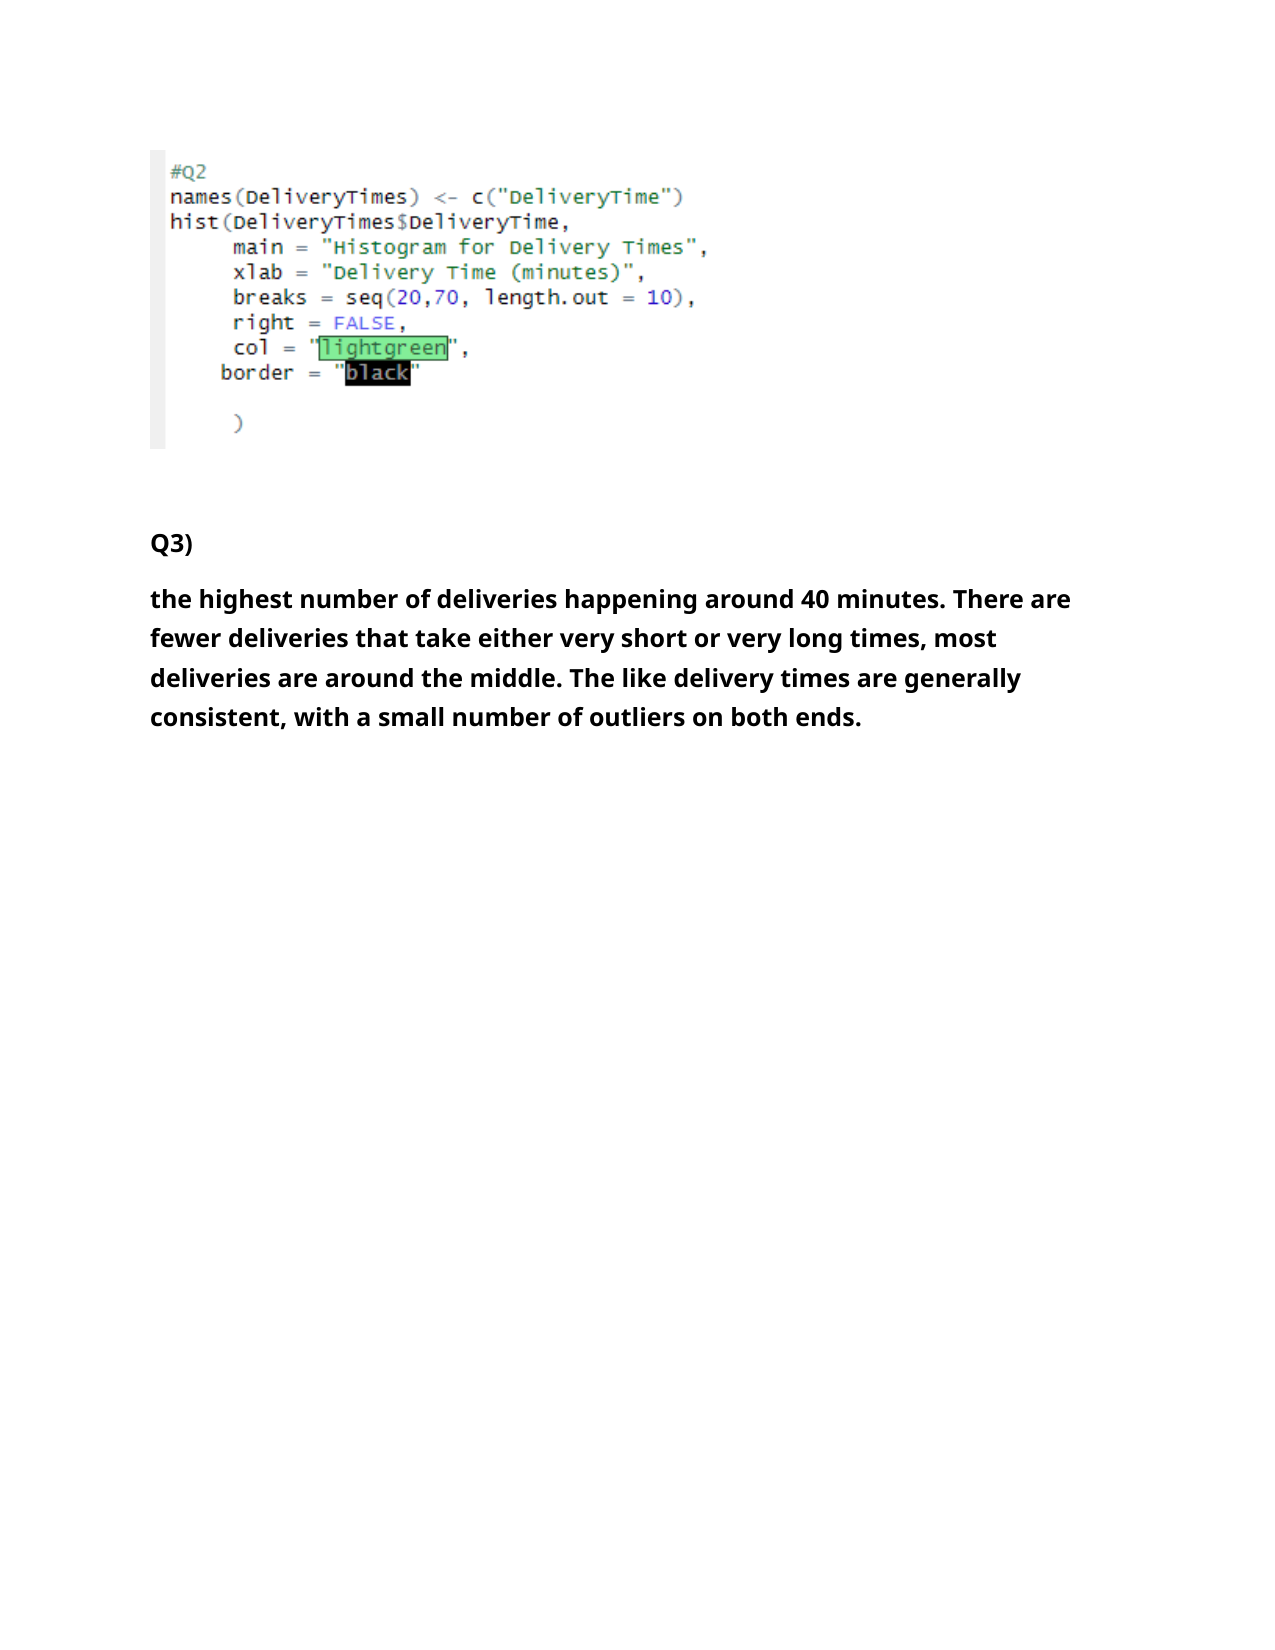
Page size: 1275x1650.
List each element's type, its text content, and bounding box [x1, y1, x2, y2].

picture [150, 150, 905, 449]
text Q3) [150, 526, 1125, 560]
text the highest number of deliveries happening around 40 minutes. There are fewer deliveries that take either very short or very long times, most deliveries are around the middle. The like delivery times are generally consistent, with a small number of outliers on both ends. [150, 582, 1125, 733]
